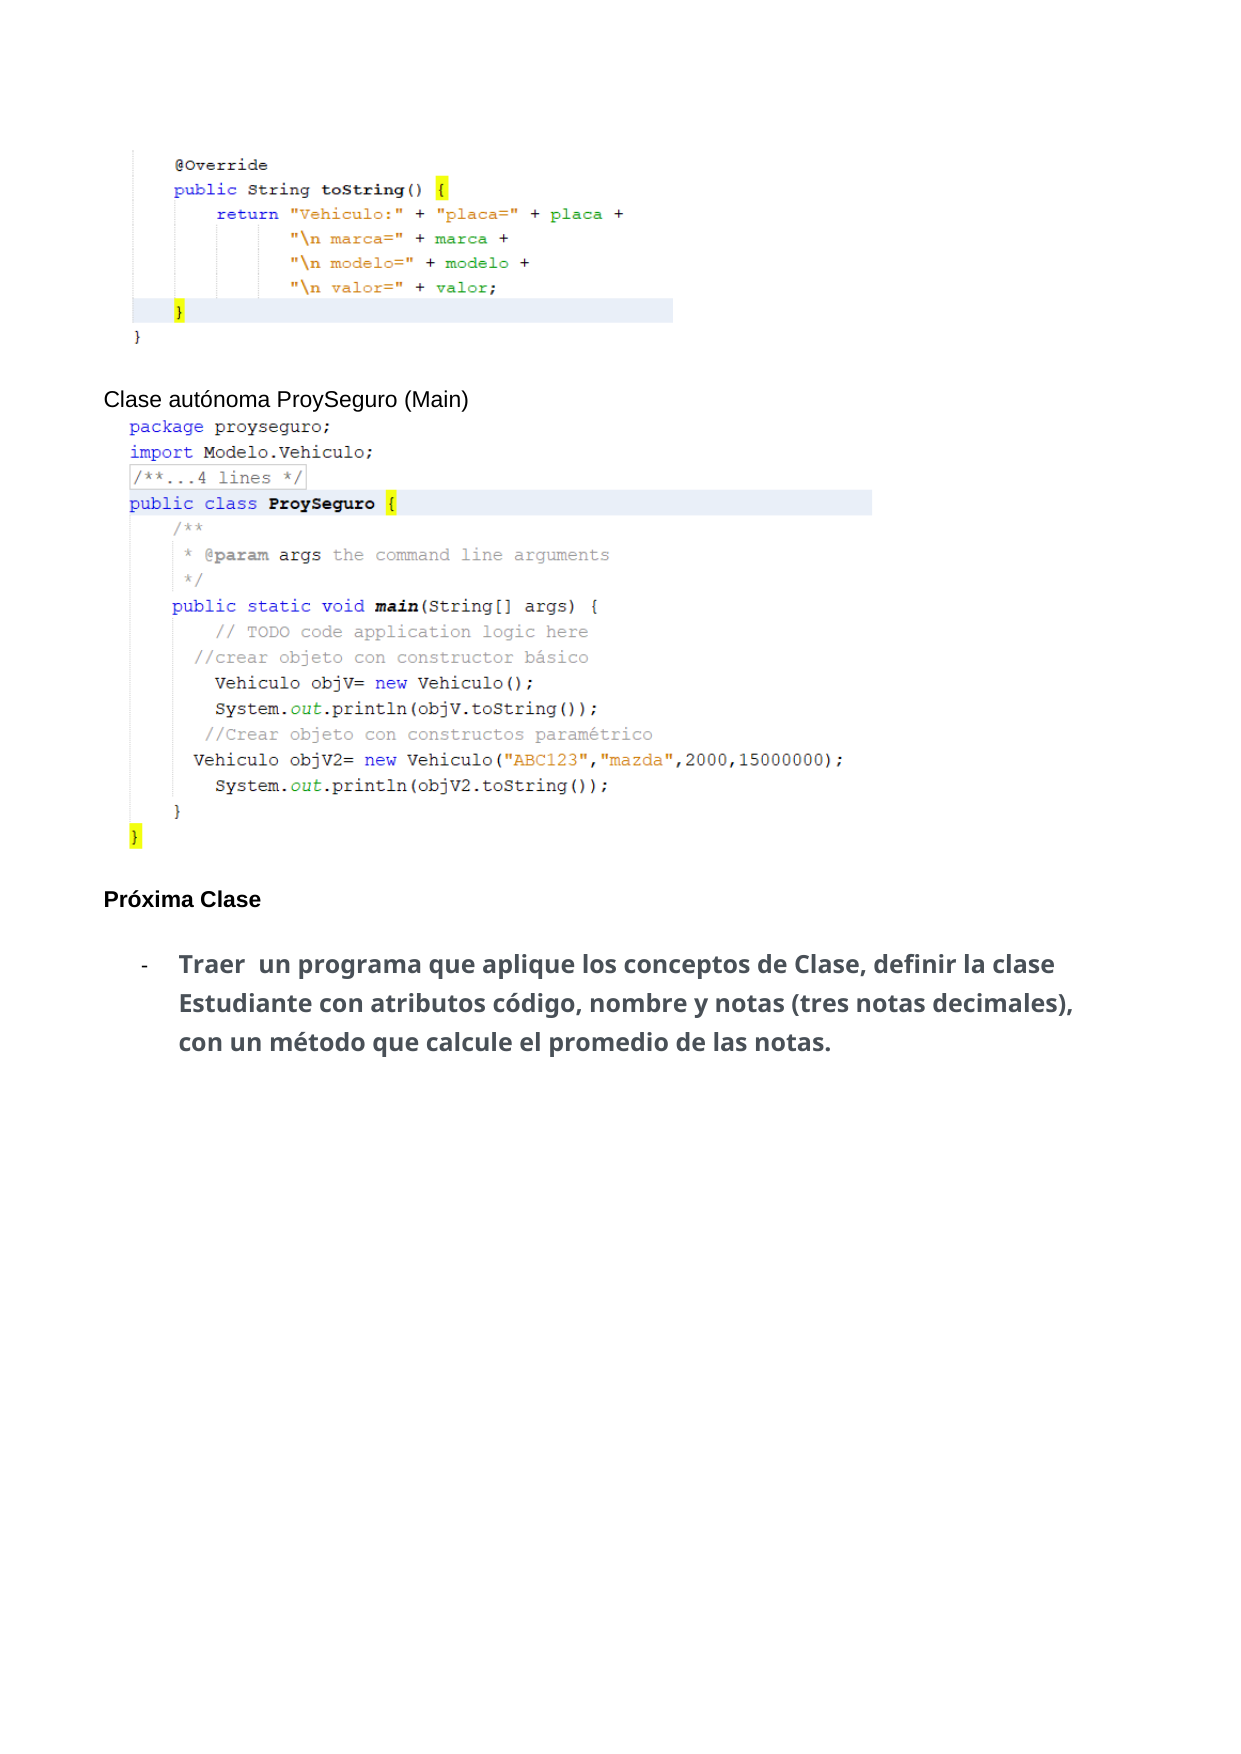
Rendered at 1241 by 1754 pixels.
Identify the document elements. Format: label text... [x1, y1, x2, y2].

text Clase autónoma ProySeguro (Main) [103, 386, 1090, 412]
list Traer un programa que aplique los conceptos de Clase, definir la clase Estudiante con atributos código, nombre y notas (tres notas decimales), con un método que calcule el promedio de las notas. [141, 946, 1090, 1059]
text Próxima Clase [103, 886, 1090, 912]
